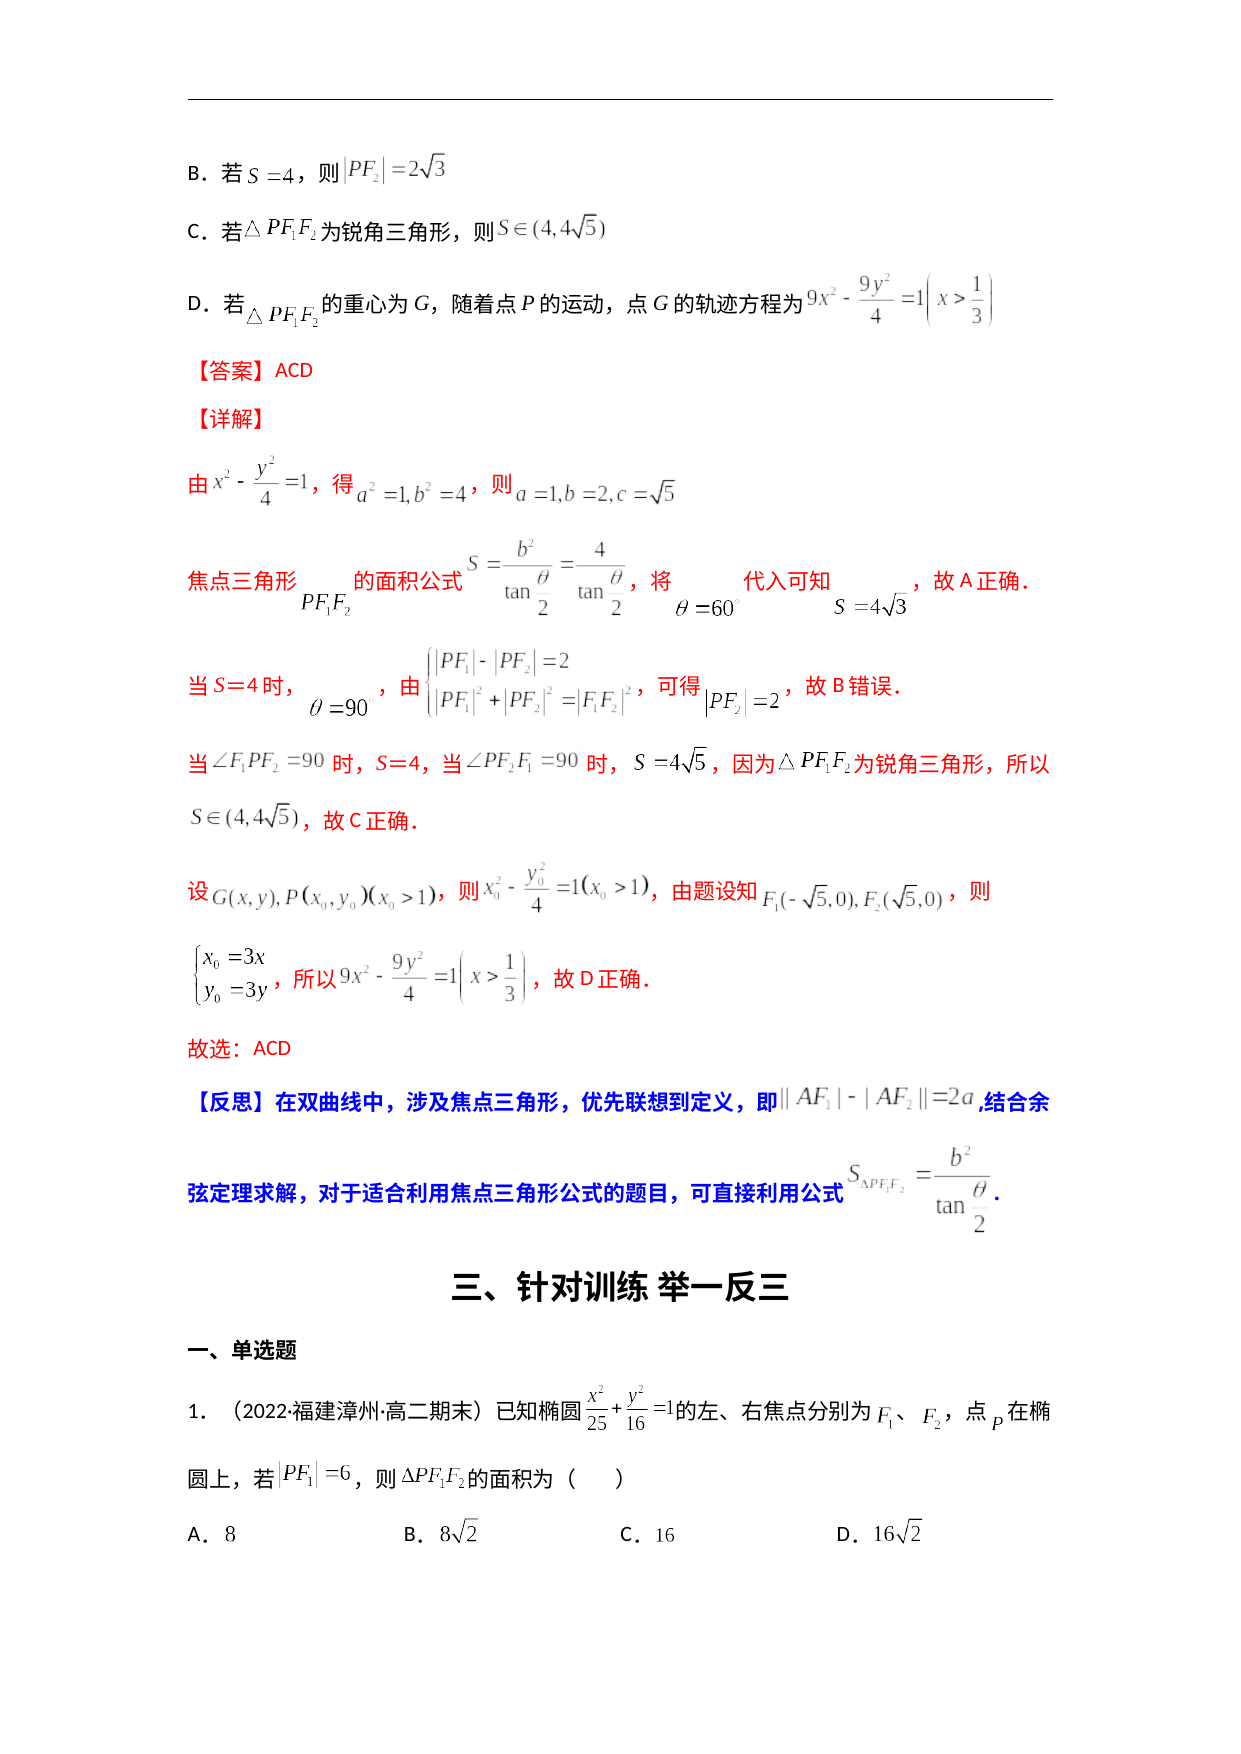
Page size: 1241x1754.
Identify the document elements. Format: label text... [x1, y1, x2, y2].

text C．若为锐角三角形，则 [187, 210, 1053, 251]
text 【反思】在双曲线中，涉及焦点三角形，优先联想到定义，即,结合余弦定理求解，对于适合利用焦点三角形公式的题目，可直接利用公式. [187, 1079, 1053, 1245]
text 当时，S＝4，当时，，因为为锐角三角形，所以，故C正确． [187, 742, 1053, 840]
text 焦点三角形的面积公式，将代入可知，故A正确． [187, 533, 1053, 627]
text B．若，则 [187, 150, 1053, 194]
text 由，得，则 [187, 449, 1053, 517]
text A． B． C． D． [187, 1515, 1053, 1553]
text D．若的重心为G，随着点P的运动，点G的轨迹方程为 [187, 267, 1053, 338]
text 当S＝4时，，由，可得，故 B错误． [187, 643, 1053, 726]
text 三、针对训练 举一反三 [187, 1261, 1053, 1309]
text 设，则，由题设知，则，所以，故D正确． [187, 856, 1053, 1016]
text 故选：ACD [187, 1032, 1053, 1063]
text 【答案】ACD [187, 354, 1053, 386]
text 1．（2022·福建漳州·高二期末）已知椭圆的左、右焦点分别为、，点在椭圆上，若，则的面积为（ ） [187, 1381, 1053, 1499]
text 【详解】 [187, 402, 1053, 433]
text 一、单选题 [187, 1333, 1053, 1365]
